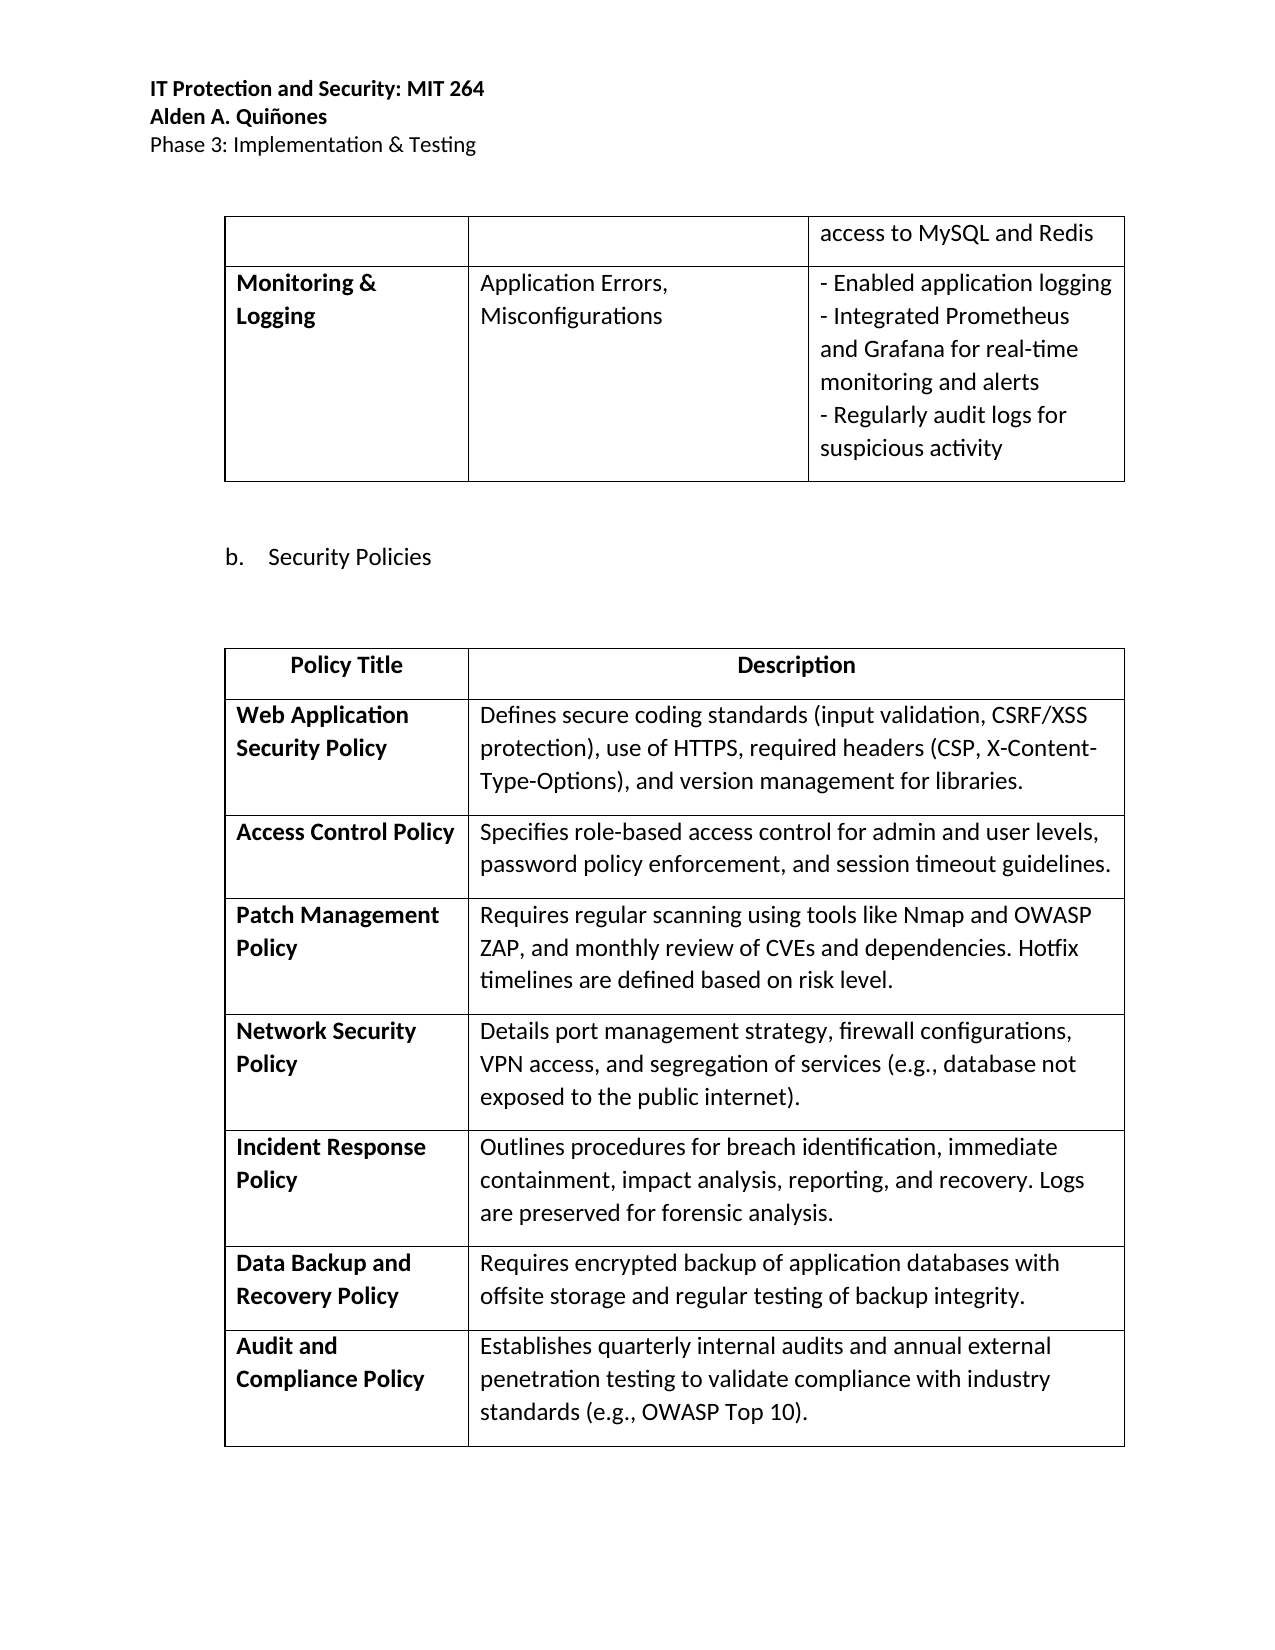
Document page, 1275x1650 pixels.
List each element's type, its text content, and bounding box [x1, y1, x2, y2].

list Security Policies [225, 542, 1125, 572]
table_cell Application Errors, Misconfigurations [469, 267, 808, 481]
table_header Policy Title [226, 649, 468, 698]
table_cell Patch Management Policy [226, 899, 468, 1014]
table_cell Data Backup and Recovery Policy [226, 1247, 468, 1329]
table_cell Audit and Compliance Policy [226, 1331, 468, 1446]
table_cell Incident Response Policy [226, 1131, 468, 1246]
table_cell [226, 217, 468, 266]
table_cell Defines secure coding standards (input validation, CSRF/XSS protection), use of HTTPS, required headers (CSP, X-Content-Type-Options), and version management for libraries. [469, 700, 1124, 814]
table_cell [469, 217, 808, 266]
table_cell - Enabled application logging - Integrated Prometheus and Grafana for real-time monitoring and alerts - Regularly audit logs for suspicious activity [809, 267, 1124, 481]
table_cell Requires regular scanning using tools like Nmap and OWASP ZAP, and monthly review of CVEs and dependencies. Hotfix timelines are defined based on risk level. [469, 899, 1124, 1014]
table_header Description [469, 649, 1124, 698]
table_cell Access Control Policy [226, 816, 468, 898]
table_cell Network Security Policy [226, 1015, 468, 1130]
table_cell Specifies role-based access control for admin and user levels, password policy enforcement, and session timeout guidelines. [469, 816, 1124, 898]
table_cell Establishes quarterly internal audits and annual external penetration testing to validate compliance with industry standards (e.g., OWASP Top 10). [469, 1331, 1124, 1446]
table_cell Outlines procedures for breach identification, immediate containment, impact analysis, reporting, and recovery. Logs are preserved for forensic analysis. [469, 1131, 1124, 1246]
table_cell Details port management strategy, firewall configurations, VPN access, and segregation of services (e.g., database not exposed to the public internet). [469, 1015, 1124, 1130]
table_cell Requires encrypted backup of application databases with offsite storage and regular testing of backup integrity. [469, 1247, 1124, 1329]
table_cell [809, 217, 1124, 266]
table_cell Web Application Security Policy [226, 700, 468, 814]
table_cell Monitoring & Logging [226, 267, 468, 481]
